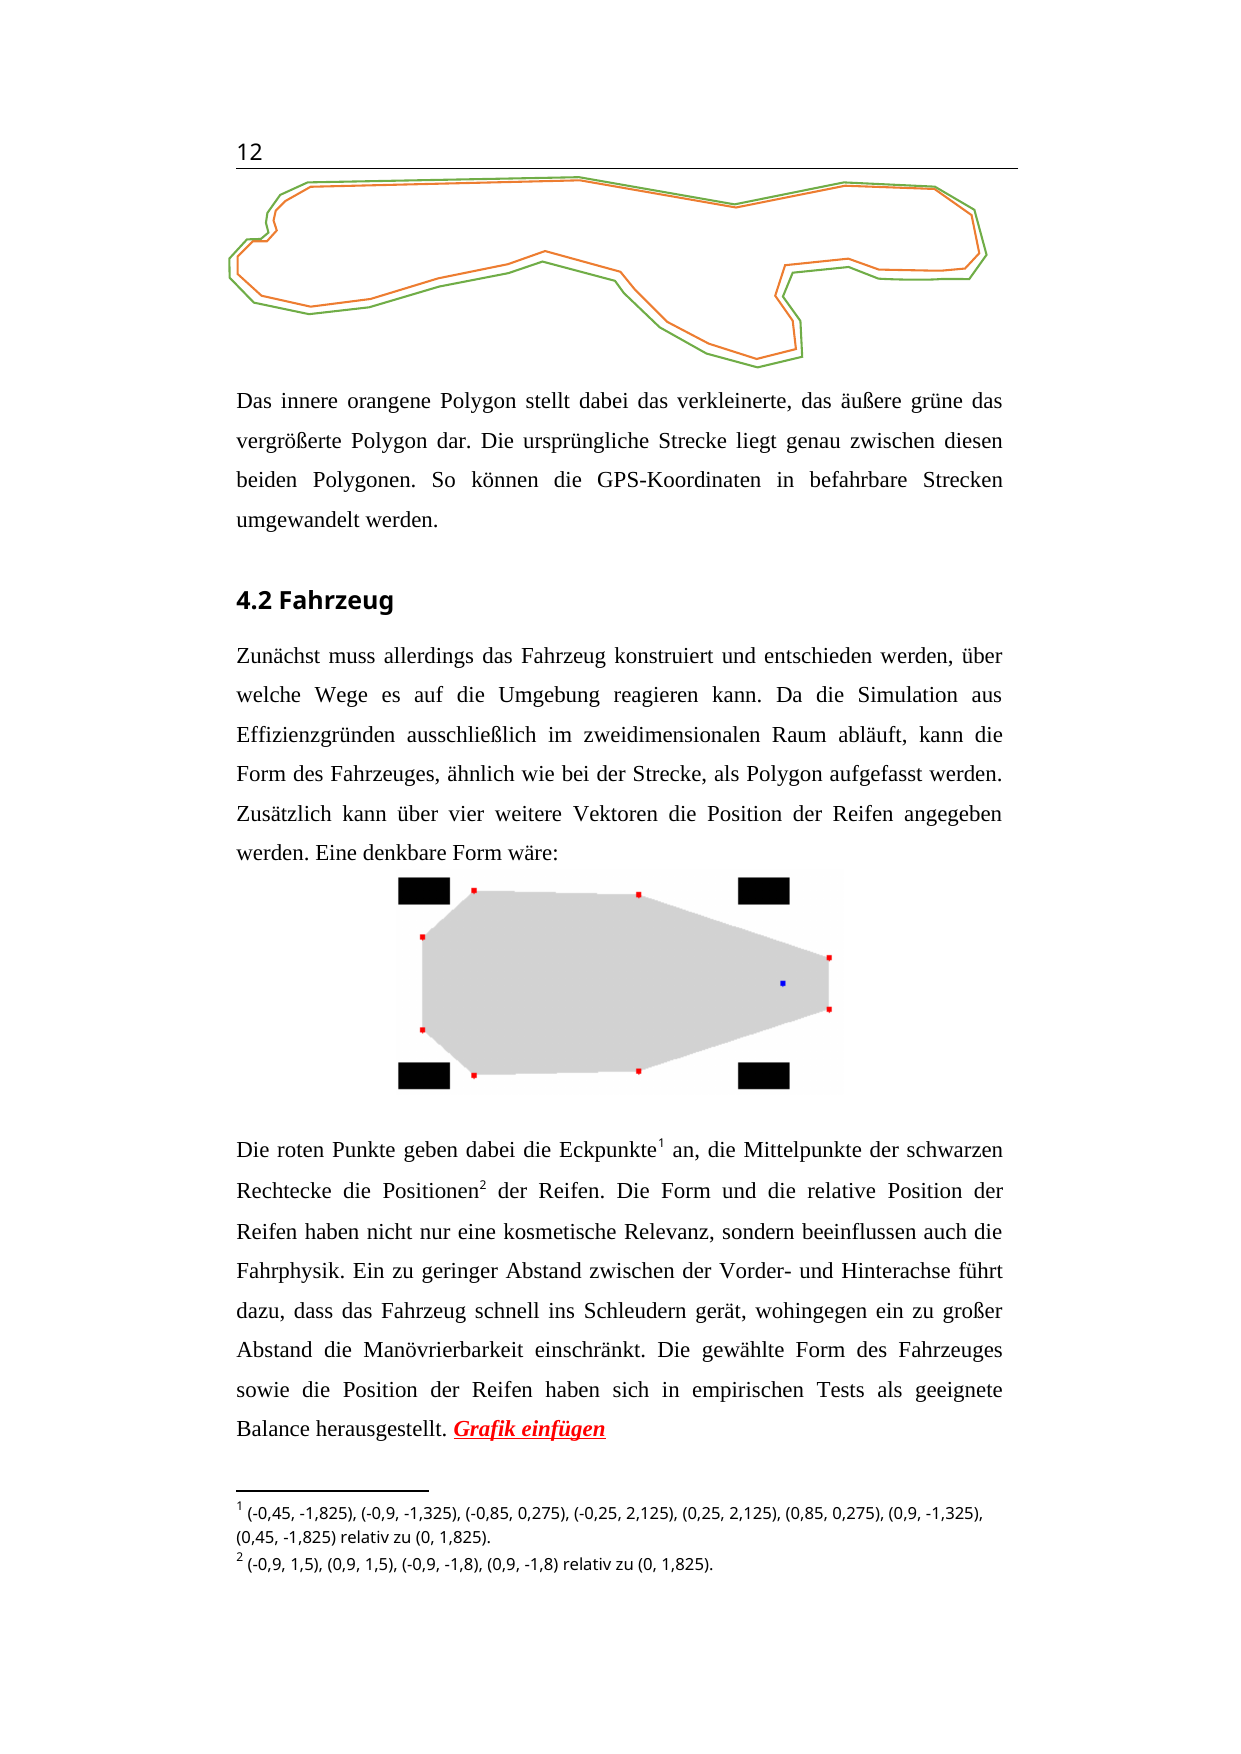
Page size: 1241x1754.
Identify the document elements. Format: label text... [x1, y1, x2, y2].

text Zunächst muss allerdings das Fahrzeug konstruiert und entschieden werden, über welche Wege es auf die Umgebung reagieren kann. Da die Simulation aus Effizienzgründen ausschließlich im zweidimensionalen Raum abläuft, kann die Form des Fahrzeuges, ähnlich wie bei der Strecke, als Polygon aufgefasst werden. Zusätzlich kann über vier weitere Vektoren die Position der Reifen angegeben werden. Eine denkbare Form wäre: [236, 642, 1004, 866]
picture [397, 870, 843, 1095]
text Die roten Punkte geben dabei die Eckpunkte an, die Mittelpunkte der schwarzen Rechtecke die Positionen der Reifen. Die Form und die relative Position der Reifen haben nicht nur eine kosmetische Relevanz, sondern beeinflussen auch die Fahrphysik. Ein zu geringer Abstand zwischen der Vorder- und Hinterachse führt dazu, dass das Fahrzeug schnell ins Schleudern gerät, wohingegen ein zu großer Abstand die Manövrierbarkeit einschränkt. Die gewählte Form des Fahrzeuges sowie die Position der Reifen haben sich in empirischen Tests als geeignete Balance herausgestellt. Grafik einfügen [236, 891, 1004, 1442]
list 4.2 Fahrzeug [236, 583, 1004, 617]
text Das innere orangene Polygon stellt dabei das verkleinerte, das äußere grüne das vergrößerte Polygon dar. Die ursprüngliche Strecke liegt genau zwischen diesen beiden Polygonen. So können die GPS-Koordinaten in befahrbare Strecken umgewandelt werden. [236, 177, 1004, 532]
